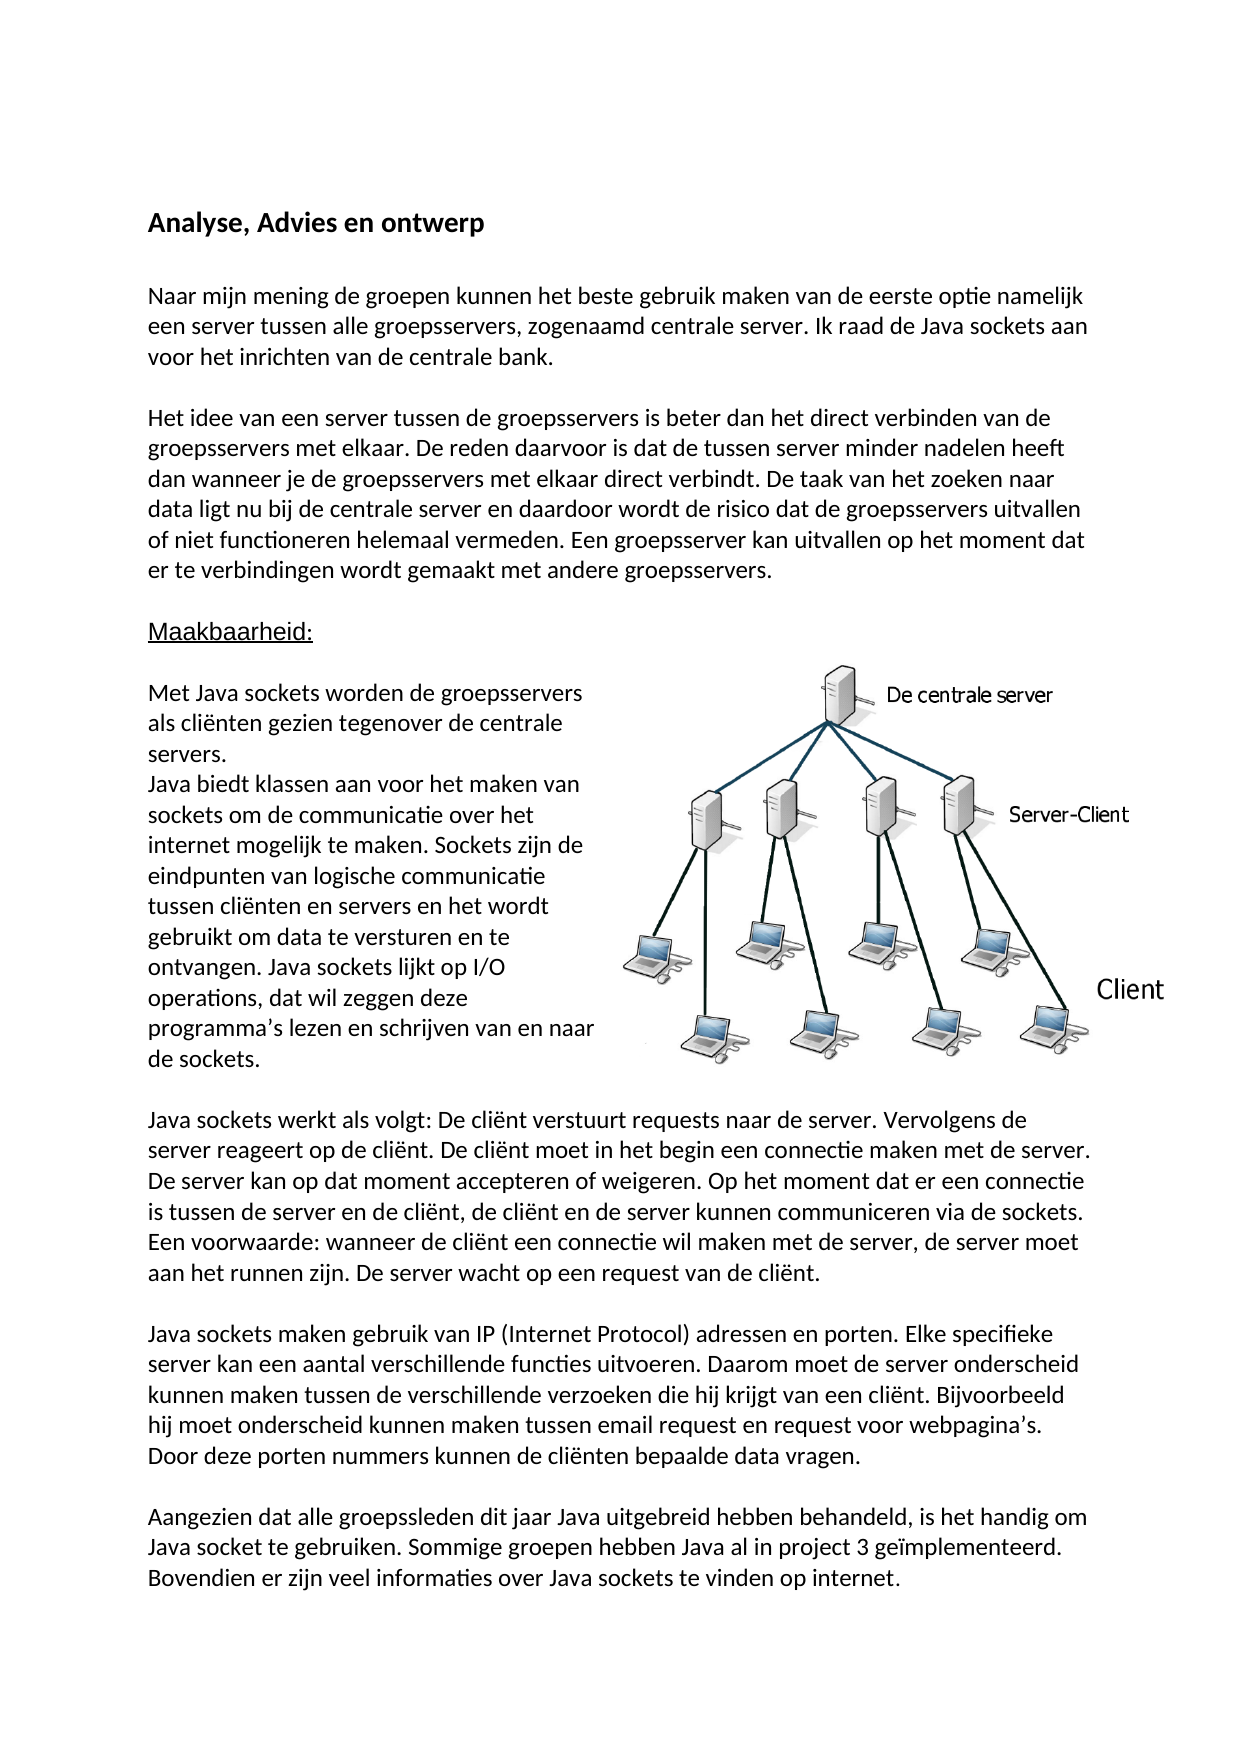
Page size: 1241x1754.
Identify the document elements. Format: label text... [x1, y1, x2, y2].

text Aangezien dat alle groepssleden dit jaar Java uitgebreid hebben behandeld, is het handig om Java socket te gebruiken. Sommige groepen hebben Java al in project 3 geïmplementeerd. Bovendien er zijn veel informaties over Java sockets te vinden op internet. [148, 1501, 1093, 1592]
text Java sockets werkt als volgt: De cliënt verstuurt requests naar de server. Vervolgens de server reageert op de cliënt. De cliënt moet in het begin een connectie maken met de server. De server kan op dat moment accepteren of weigeren. Op het moment dat er een connectie is tussen de server en de cliënt, de cliënt en de server kunnen communiceren via de sockets. Een voorwaarde: wanneer de cliënt een connectie wil maken met de server, de server moet aan het runnen zijn. De server wacht op een request van de cliënt. [148, 1104, 1093, 1287]
picture [618, 661, 1168, 1073]
text Analyse, Advies en ontwerp [148, 204, 1093, 239]
text Maakbaarheid: [148, 616, 1093, 646]
text Met Java sockets worden de groepsservers als cliënten gezien tegenover de centrale servers. [148, 677, 618, 768]
text Het idee van een server tussen de groepsservers is beter dan het direct verbinden van de groepsservers met elkaar. De reden daarvoor is dat de tussen server minder nadelen heeft dan wanneer je de groepsservers met elkaar direct verbindt. De taak van het zoeken naar data ligt nu bij de centrale server en daardoor wordt de risico dat de groepsservers uitvallen of niet functioneren helemaal vermeden. Een groepsserver kan uitvallen op het moment dat er te verbindingen wordt gemaakt met andere groepsservers. [148, 402, 1093, 585]
text Naar mijn mening de groepen kunnen het beste gebruik maken van de eerste optie namelijk een server tussen alle groepsservers, zogenaamd centrale server. Ik raad de Java sockets aan voor het inrichten van de centrale bank. [148, 280, 1093, 372]
text Java sockets maken gebruik van IP (Internet Protocol) adressen en porten. Elke specifieke server kan een aantal verschillende functies uitvoeren. Daarom moet de server onderscheid kunnen maken tussen de verschillende verzoeken die hij krijgt van een cliënt. Bijvoorbeeld hij moet onderscheid kunnen maken tussen email request en request voor webpagina’s. Door deze porten nummers kunnen de cliënten bepaalde data vragen. [148, 1318, 1093, 1470]
text Java biedt klassen aan voor het maken van sockets om de communicatie over het internet mogelijk te maken. Sockets zijn de eindpunten van logische communicatie tussen cliënten en servers en het wordt gebruikt om data te versturen en te ontvangen. Java sockets lijkt op I/O operations, dat wil zeggen deze programma’s lezen en schrijven van en naar de sockets. [148, 768, 618, 1073]
